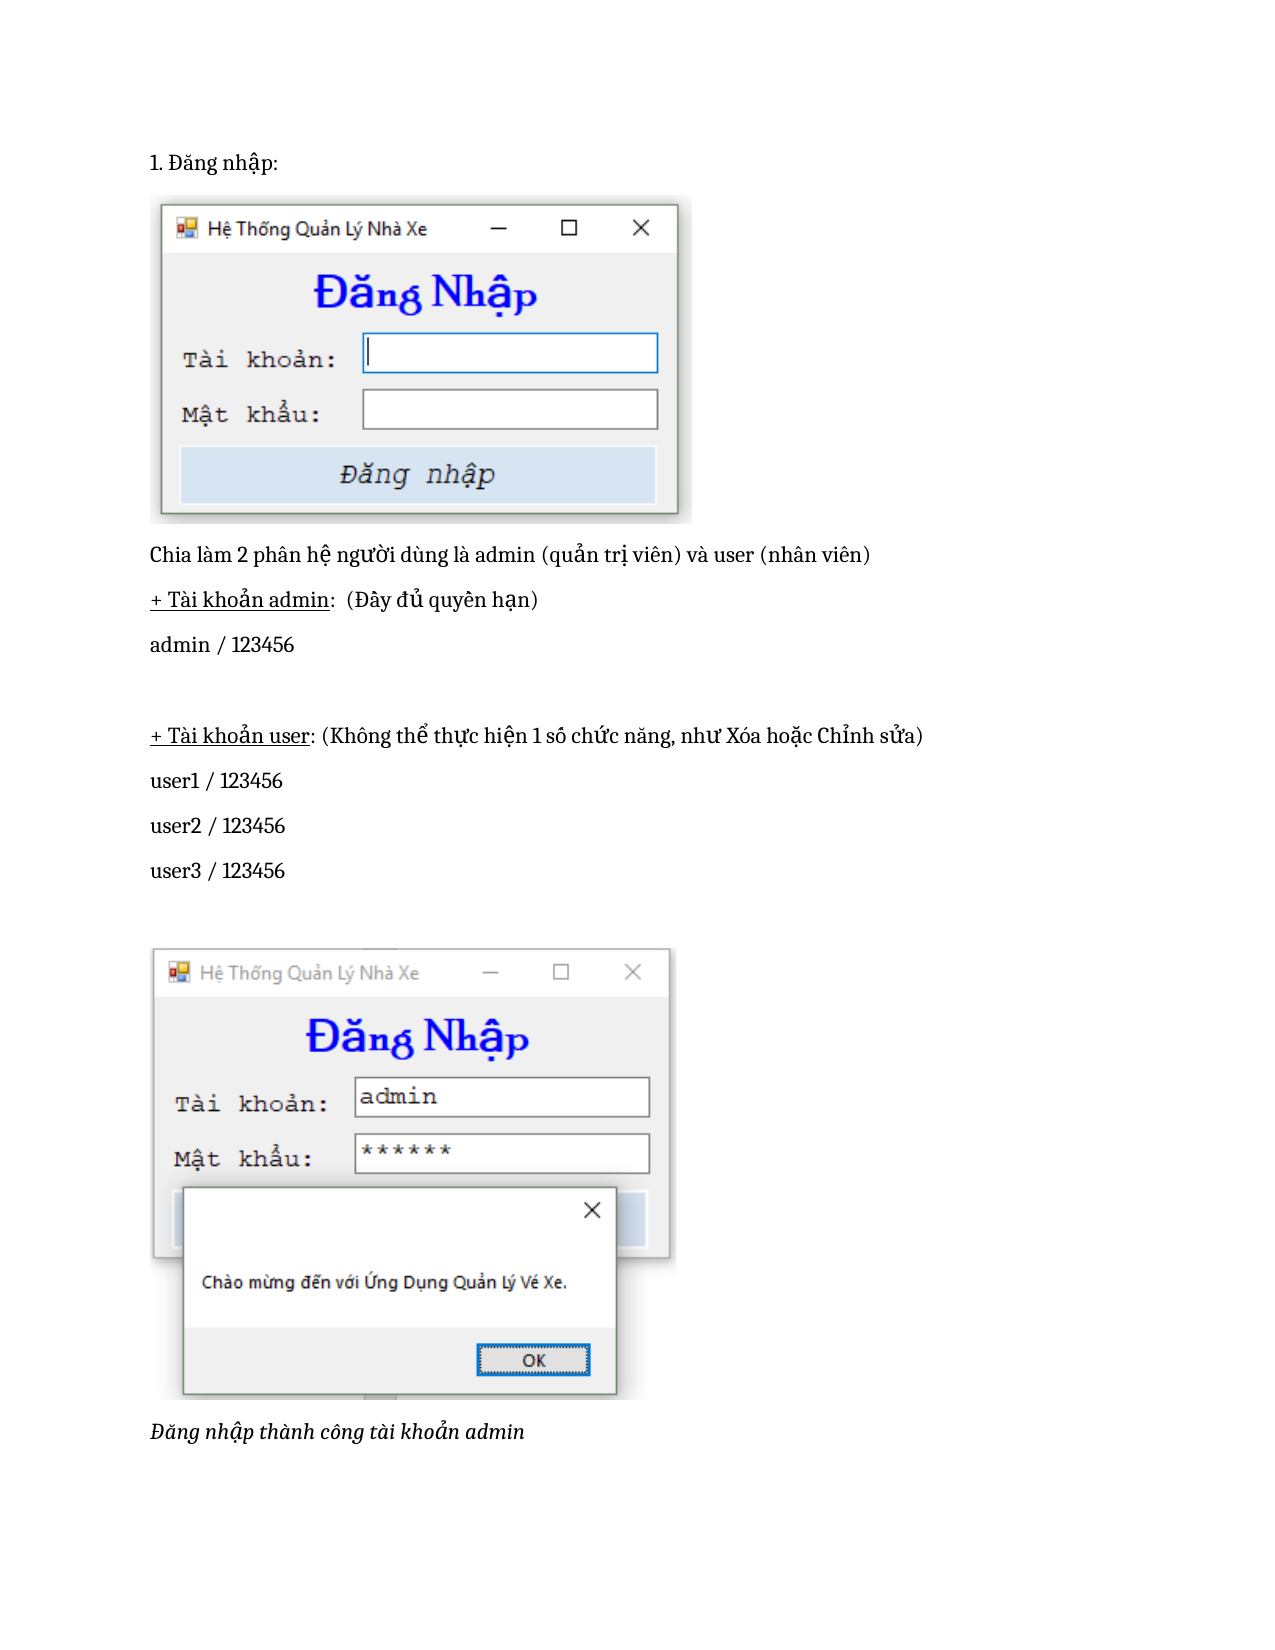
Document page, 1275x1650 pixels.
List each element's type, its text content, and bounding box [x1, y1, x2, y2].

text + Tài khoản admin: (Đầy đủ quyền hạn) [150, 587, 1125, 613]
picture [150, 948, 677, 1400]
text + Tài khoản user: (Không thể thực hiện 1 số chức năng, như Xóa hoặc Chỉnh sửa) [150, 722, 1125, 749]
picture [150, 195, 693, 524]
text 1. Đăng nhập: [150, 150, 1125, 176]
text user3 / 123456 [150, 858, 1125, 884]
text user2 / 123456 [150, 813, 1125, 839]
text admin / 123456 [150, 632, 1125, 659]
text Đăng nhập thành công tài khoản admin [150, 1418, 1125, 1445]
text Chia làm 2 phân hệ người dùng là admin (quản trị viên) và user (nhân viên) [150, 542, 1125, 568]
text user1 / 123456 [150, 768, 1125, 794]
